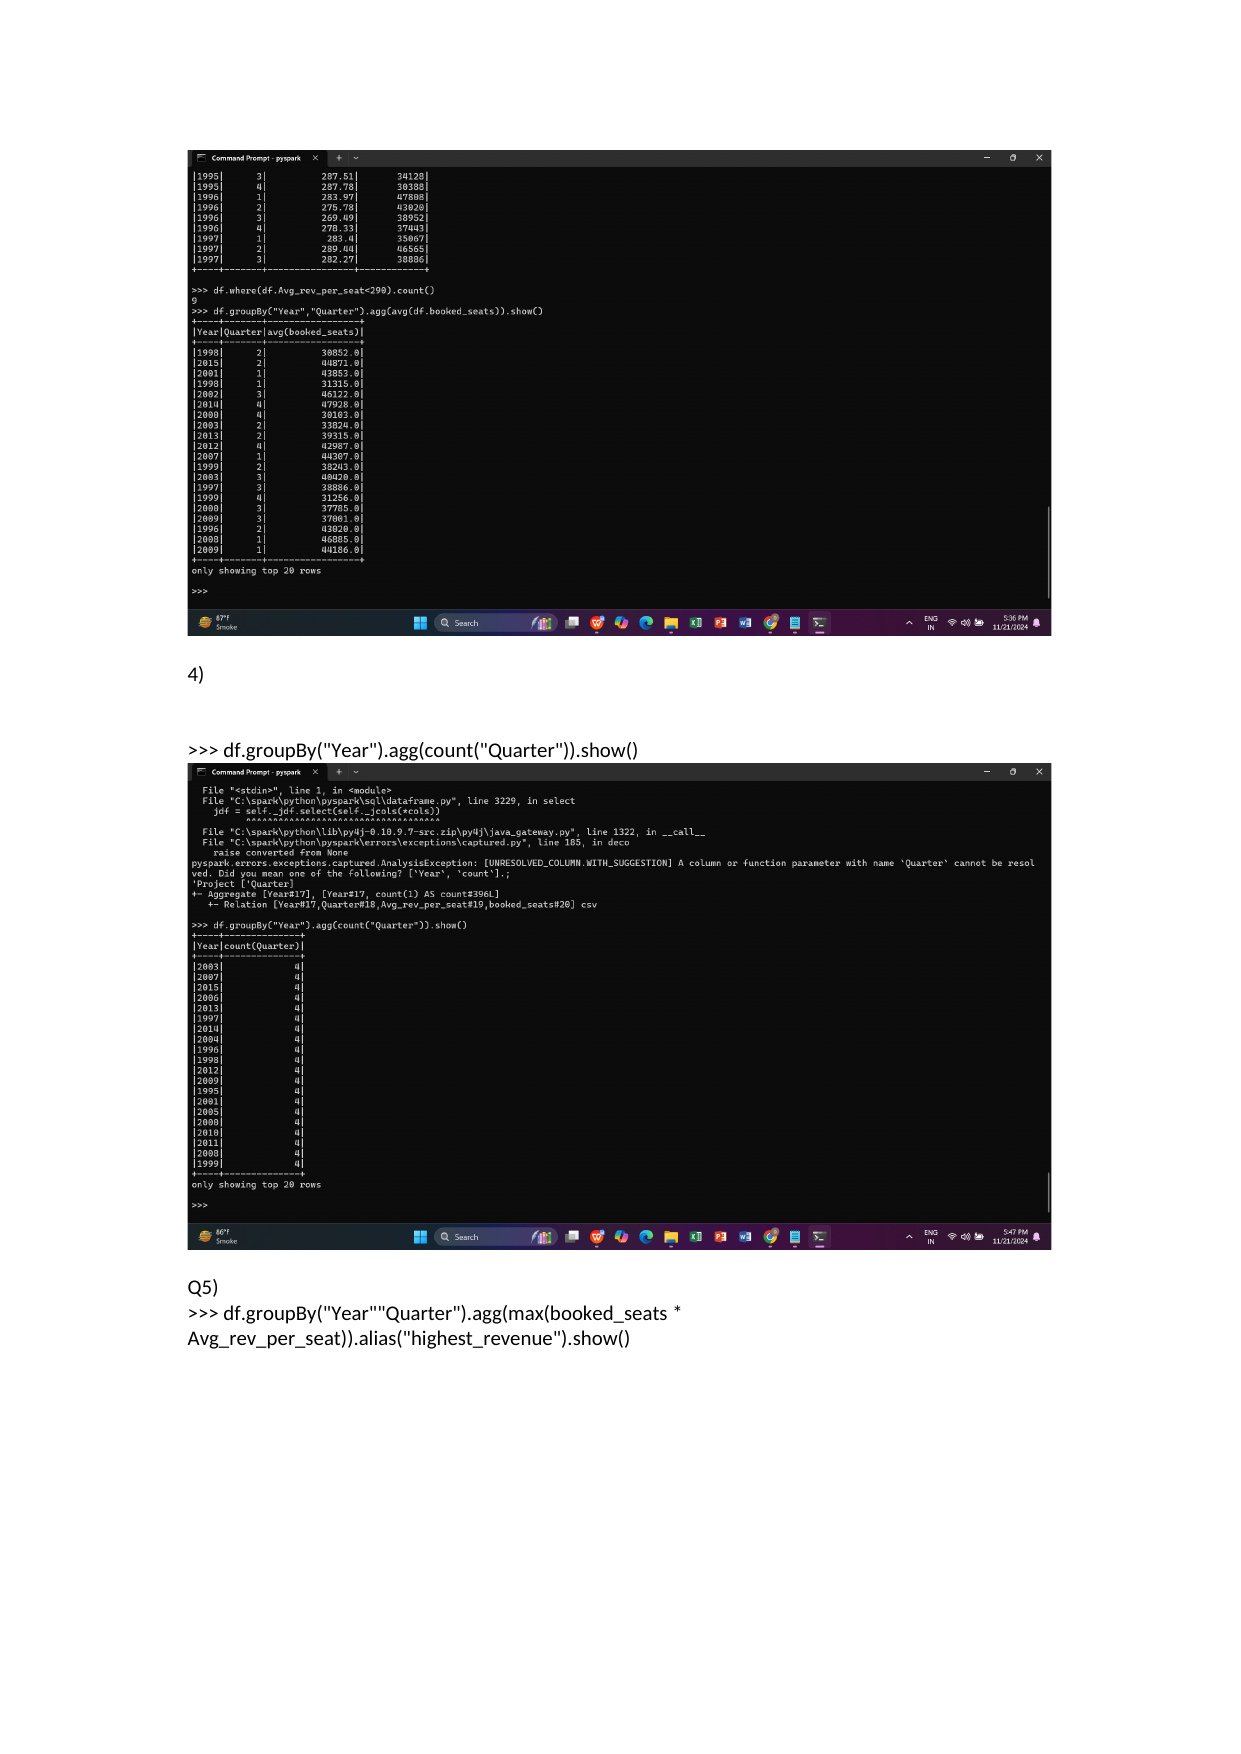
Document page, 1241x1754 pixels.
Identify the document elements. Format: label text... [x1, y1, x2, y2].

text >>> df.groupBy("Year""Quarter").agg(max(booked_seats * Avg_rev_per_seat)).alias("highest_revenue").show() [187, 1300, 1053, 1351]
picture [187, 150, 1052, 636]
text 4) [187, 661, 1053, 687]
picture [187, 763, 1052, 1250]
text Q5) [187, 1274, 1053, 1300]
text >>> df.groupBy("Year").agg(count("Quarter")).show() [187, 738, 1053, 763]
